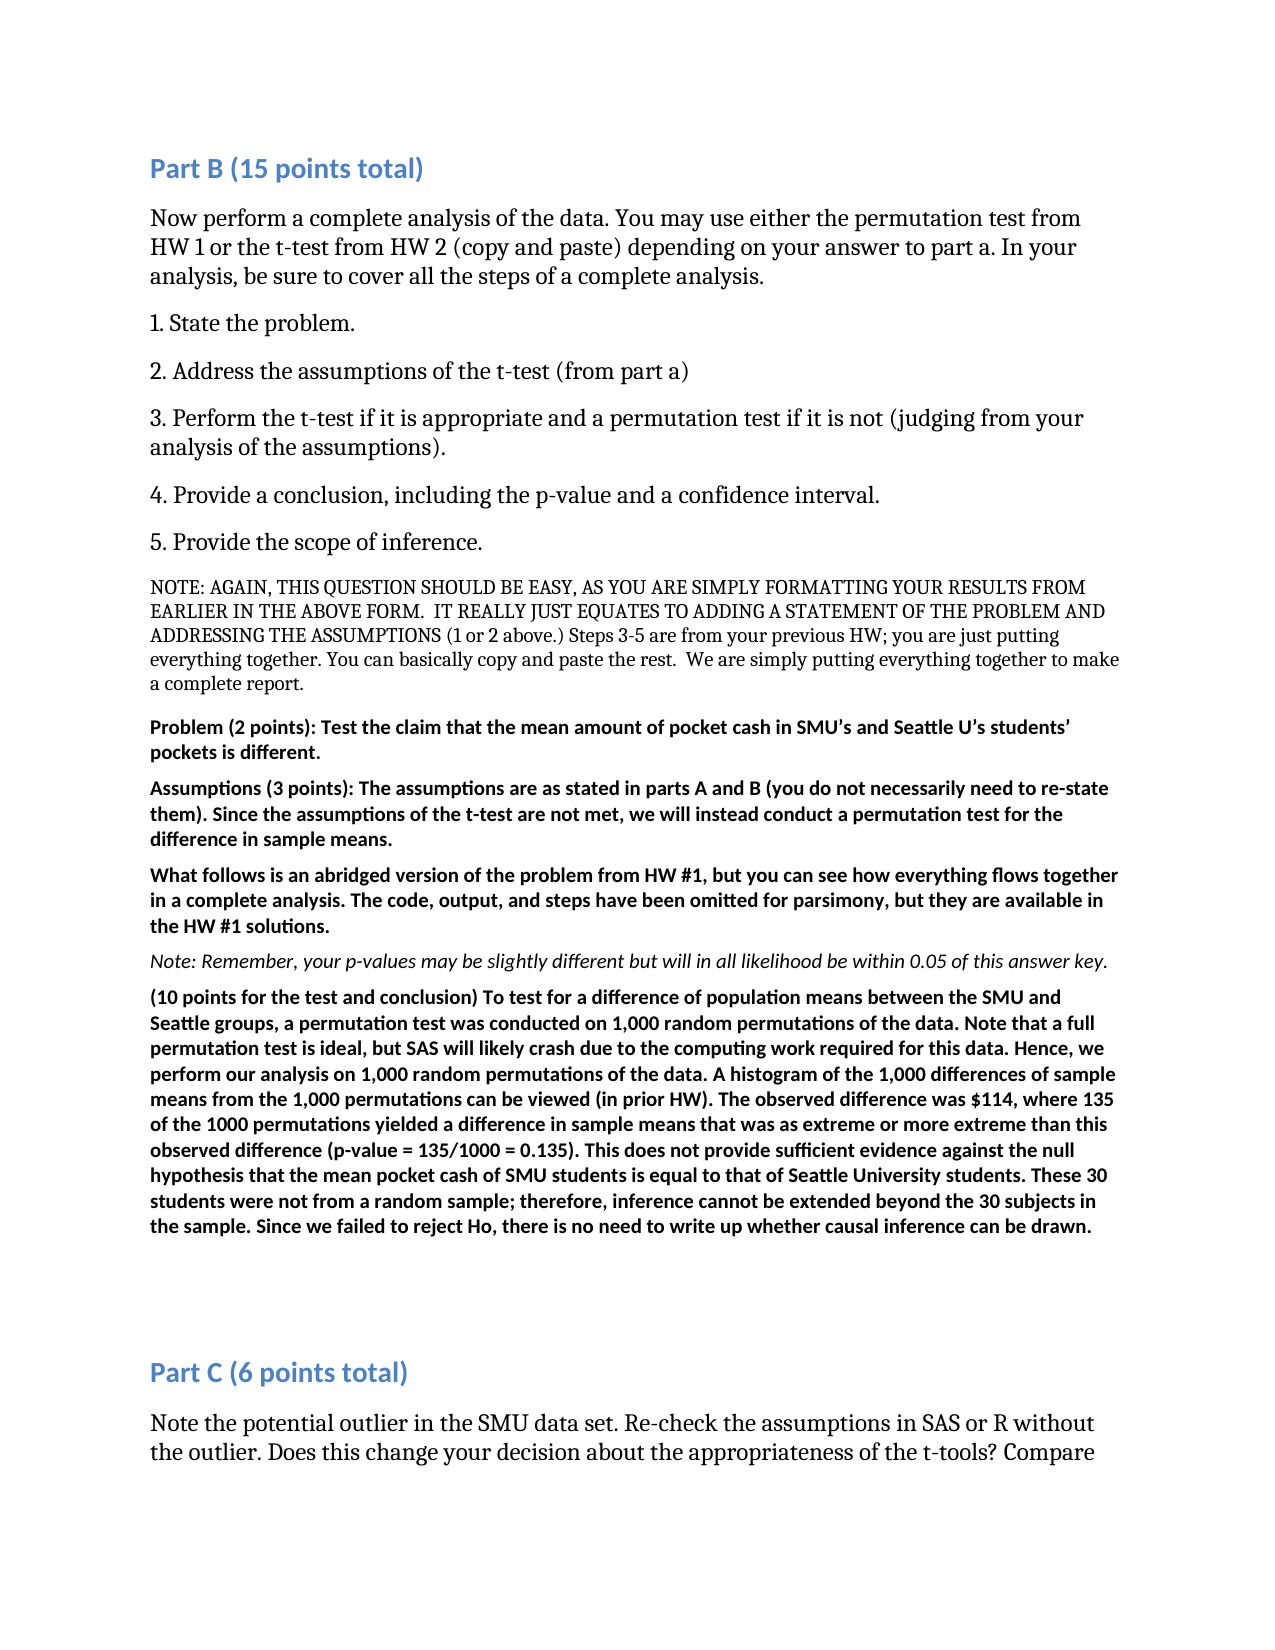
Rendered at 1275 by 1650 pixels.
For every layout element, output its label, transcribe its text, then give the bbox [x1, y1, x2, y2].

text Problem (2 points): Test the claim that the mean amount of pocket cash in SMU’s and Seattle U’s students’ pockets is different. [150, 714, 1125, 765]
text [150, 1409, 1125, 1466]
text 2. Address the assumptions of the t-test (from part a) [150, 357, 1125, 386]
text NOTE: AGAIN, THIS QUESTION SHOULD BE EASY, AS YOU ARE SIMPLY FORMATTING YOUR RESULTS FROM EARLIER IN THE ABOVE FORM. IT REALLY JUST EQUATES TO ADDING A STATEMENT OF THE PROBLEM AND ADDRESSING THE ASSUMPTIONS (1 or 2 above.) Steps 3-5 are from your previous HW; you are just putting everything together. You can basically copy and paste the rest. We are simply putting everything together to make a complete report. [150, 576, 1125, 695]
text 5. Provide the scope of inference. [150, 528, 1125, 557]
text What follows is an abridged version of the problem from HW #1, but you can see how everything flows together in a complete analysis. The code, output, and steps have been omitted for parsimony, but they are available in the HW #1 solutions. [150, 862, 1125, 938]
text 1. State the problem. [150, 309, 1125, 338]
text 4. Provide a conclusion, including the p-value and a confidence interval. [150, 481, 1125, 509]
text 3. Perform the t-test if it is appropriate and a permutation test if it is not (judging from your analysis of the assumptions). [150, 404, 1125, 462]
text Assumptions (3 points): The assumptions are as stated in parts A and B (you do not necessarily need to re-state them). Since the assumptions of the t-test are not met, we will instead conduct a permutation test for the difference in sample means. [150, 775, 1125, 852]
text (10 points for the test and conclusion) To test for a difference of population means between the SMU and Seattle groups, a permutation test was conducted on 1,000 random permutations of the data. Note that a full permutation test is ideal, but SAS will likely crash due to the computing work required for this data. Hence, we perform our analysis on 1,000 random permutations of the data. A histogram of the 1,000 differences of sample means from the 1,000 permutations can be viewed (in prior HW). The observed difference was $114, where 135 of the 1000 permutations yielded a difference in sample means that was as extreme or more extreme than this observed difference (p-value = 135/1000 = 0.135). This does not provide sufficient evidence against the null hypothesis that the mean pocket cash of SMU students is equal to that of Seattle University students. These 30 students were not from a random sample; therefore, inference cannot be extended beyond the 30 subjects in the sample. Since we failed to reject Ho, there is no need to write up whether causal inference can be drawn. [150, 984, 1125, 1239]
subtitle Part B (15 points total) [150, 150, 1125, 186]
text Note: Remember, your p-values may be slightly different but will in all likelihood be within 0.05 of this answer key. [150, 949, 1125, 974]
text Now perform a complete analysis of the data. You may use either the permutation test from HW 1 or the t-test from HW 2 (copy and paste) depending on your answer to part a. In your analysis, be sure to cover all the steps of a complete analysis. [150, 204, 1125, 291]
subtitle Part C (6 points total) [150, 1354, 1125, 1390]
